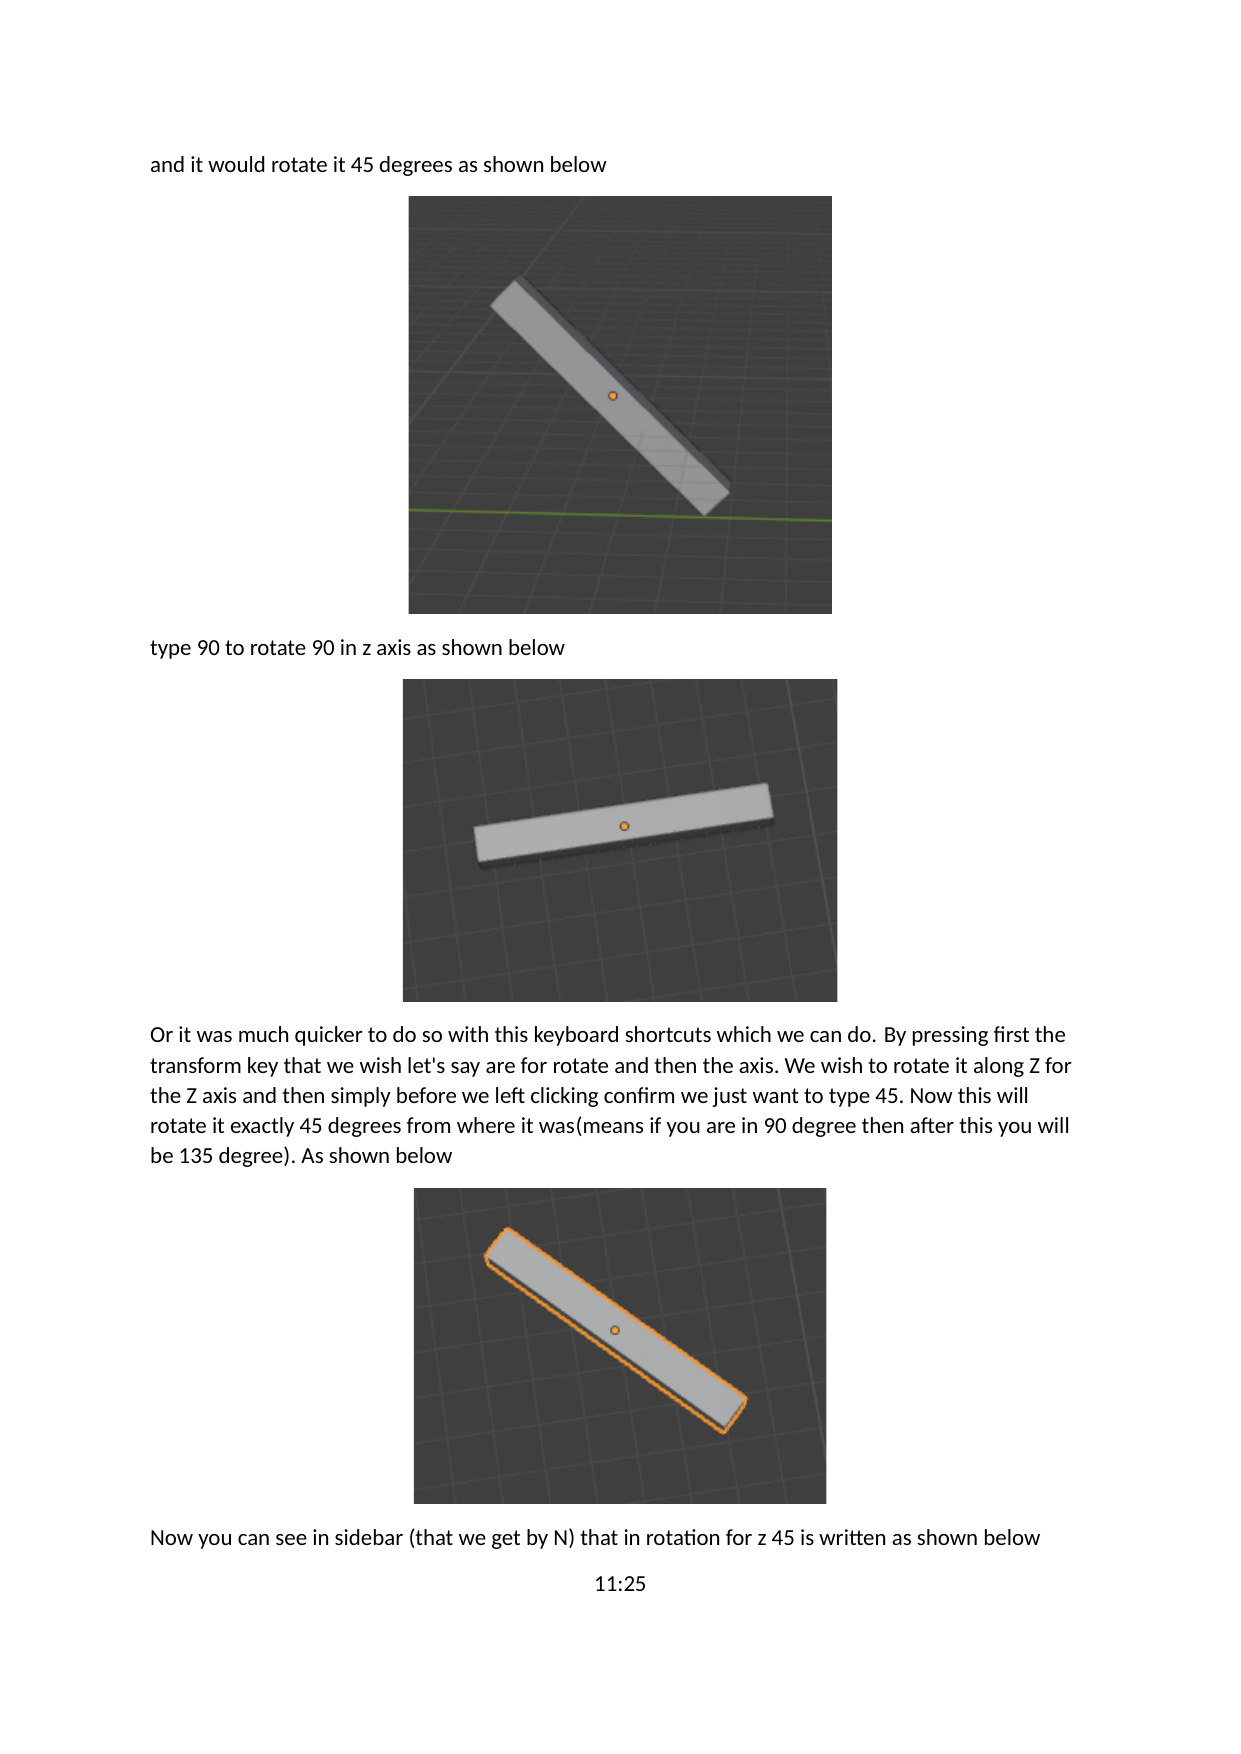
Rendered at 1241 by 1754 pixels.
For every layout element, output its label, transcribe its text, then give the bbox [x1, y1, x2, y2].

text and it would rotate it 45 degrees as shown below [150, 150, 1090, 178]
picture [402, 679, 838, 1002]
picture [413, 1188, 827, 1504]
picture [408, 196, 832, 614]
text 11:25 [150, 1569, 1090, 1598]
text Or it was much quicker to do so with this keyboard shortcuts which we can do. By pressing first the transform key that we wish let's say are for rotate and then the axis. We wish to rotate it along Z for the Z axis and then simply before we left clicking confirm we just want to type 45. Now this will rotate it exactly 45 degrees from where it was(means if you are in 90 degree then after this you will be 135 degree). As shown below [150, 1021, 1090, 1169]
text Now you can see in sidebar (that we get by N) that in rotation for z 45 is written as shown below [150, 1523, 1090, 1551]
text type 90 to rotate 90 in z axis as shown below [150, 633, 1090, 661]
